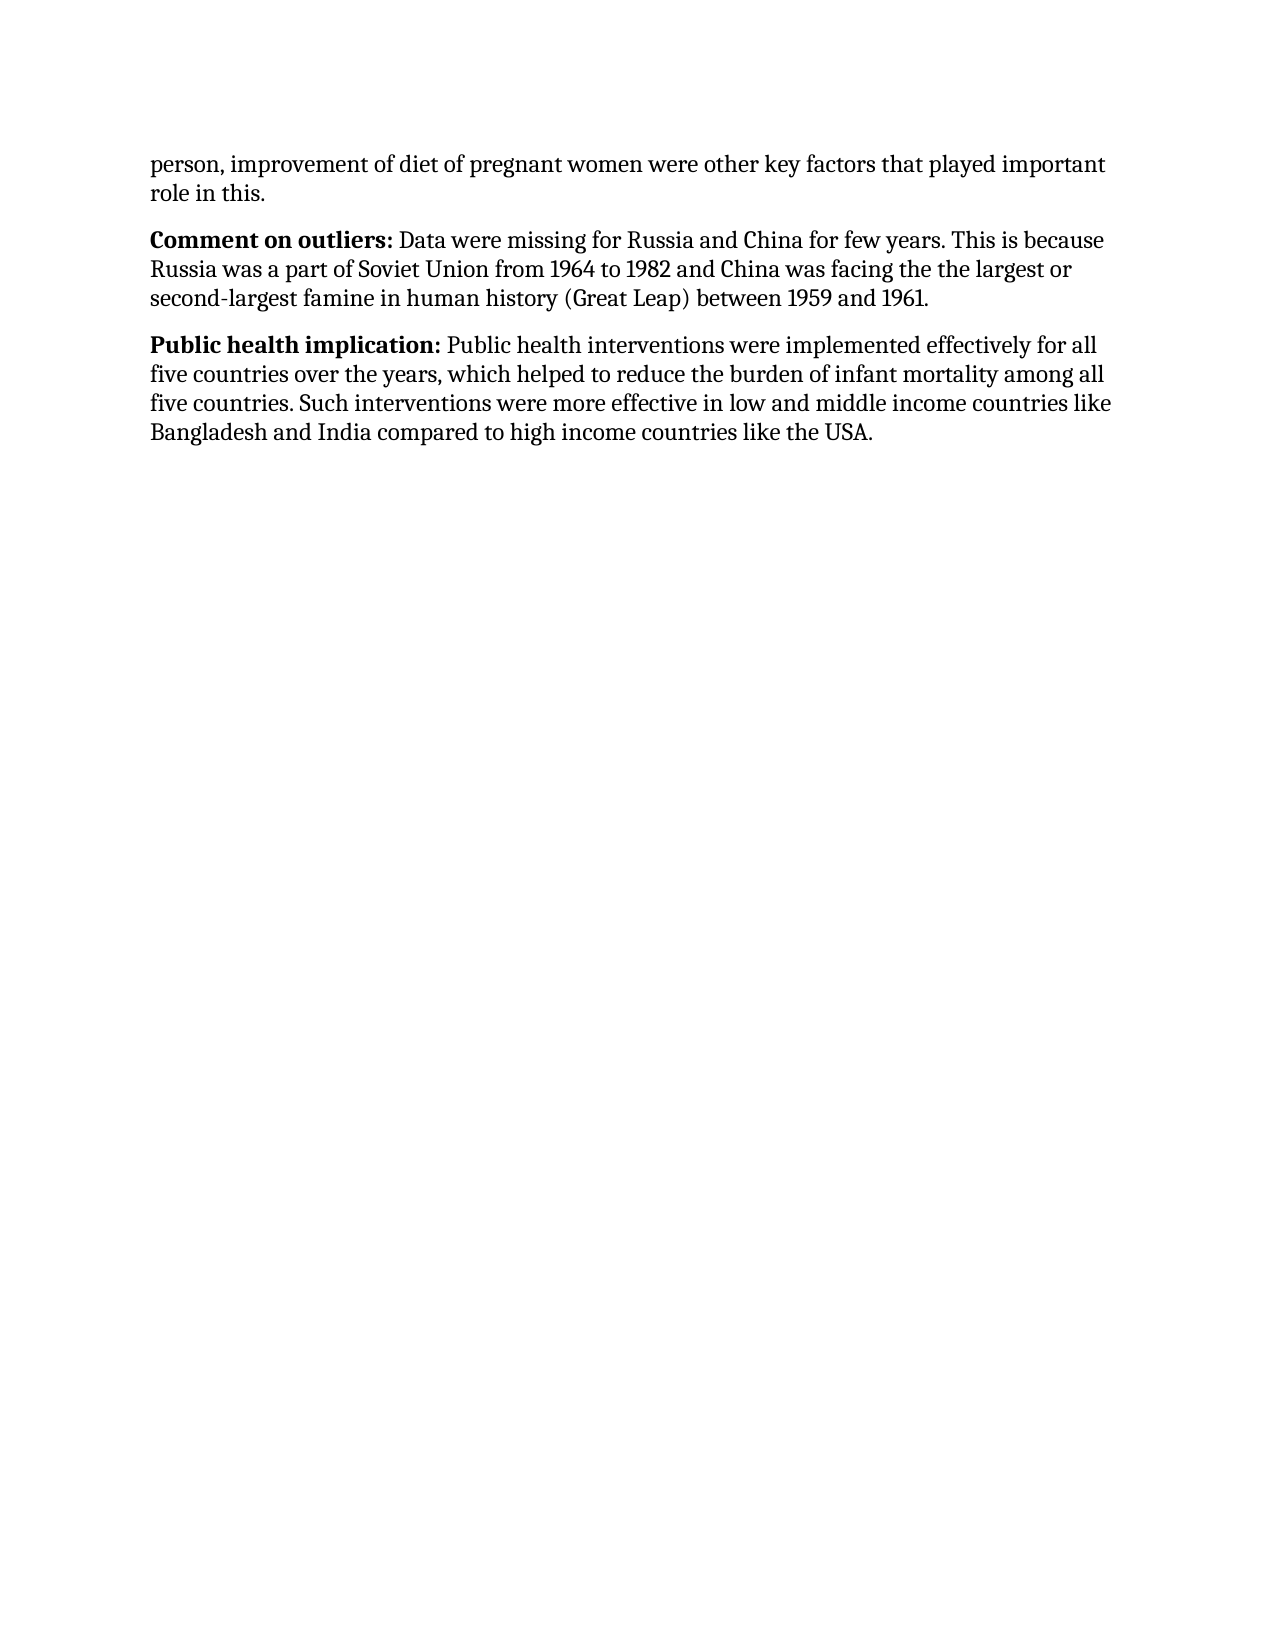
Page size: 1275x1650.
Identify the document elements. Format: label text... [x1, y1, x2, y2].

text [150, 150, 1125, 207]
text Public health implication: Public health interventions were implemented effectively for all five countries over the years, which helped to reduce the burden of infant mortality among all five countries. Such interventions were more effective in low and middle income countries like Bangladesh and India compared to high income countries like the USA. [150, 331, 1125, 446]
text Comment on outliers: Data were missing for Russia and China for few years. This is because Russia was a part of Soviet Union from 1964 to 1982 and China was facing the the largest or second-largest famine in human history (Great Leap) between 1959 and 1961. [150, 226, 1125, 312]
